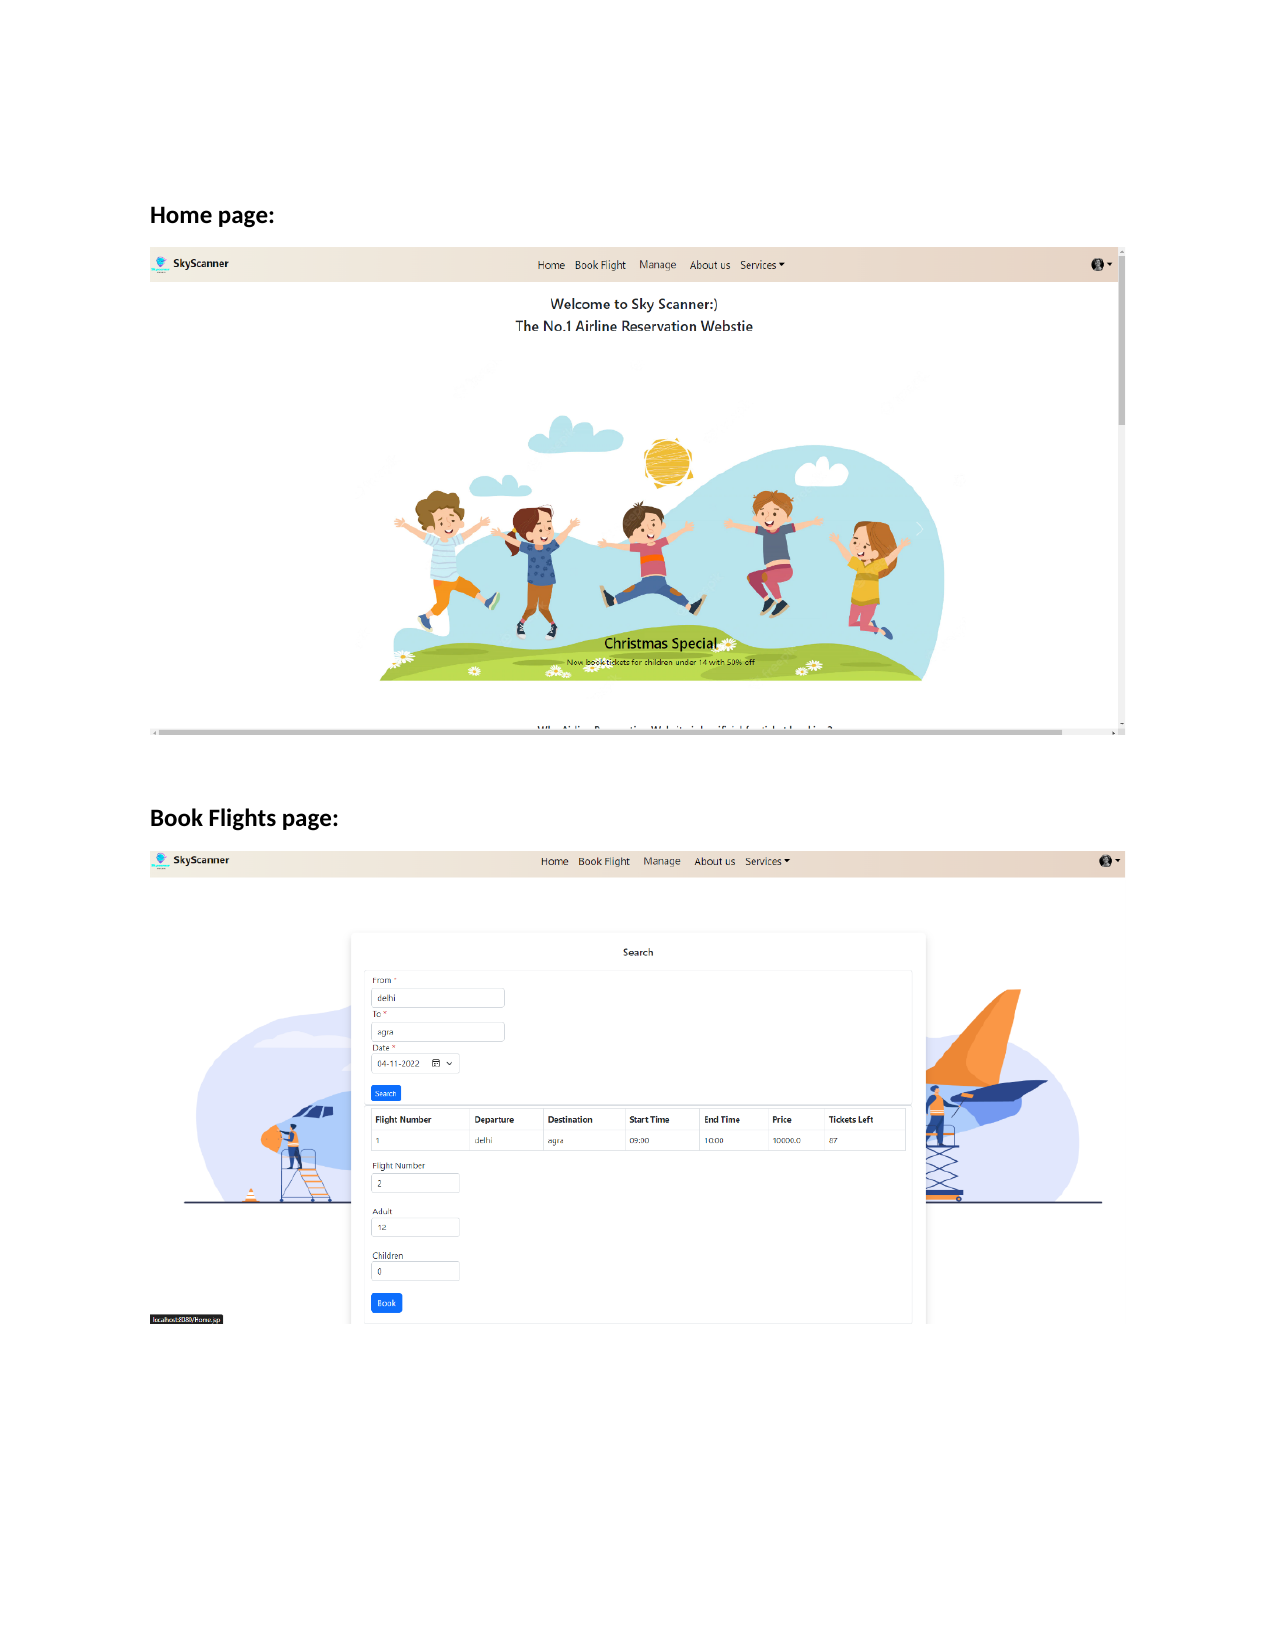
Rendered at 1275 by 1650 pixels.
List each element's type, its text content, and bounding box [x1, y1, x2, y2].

text Home page: [150, 199, 1125, 229]
picture [150, 247, 1125, 735]
picture [150, 851, 1125, 1324]
text Book Flights page: [150, 802, 1125, 833]
